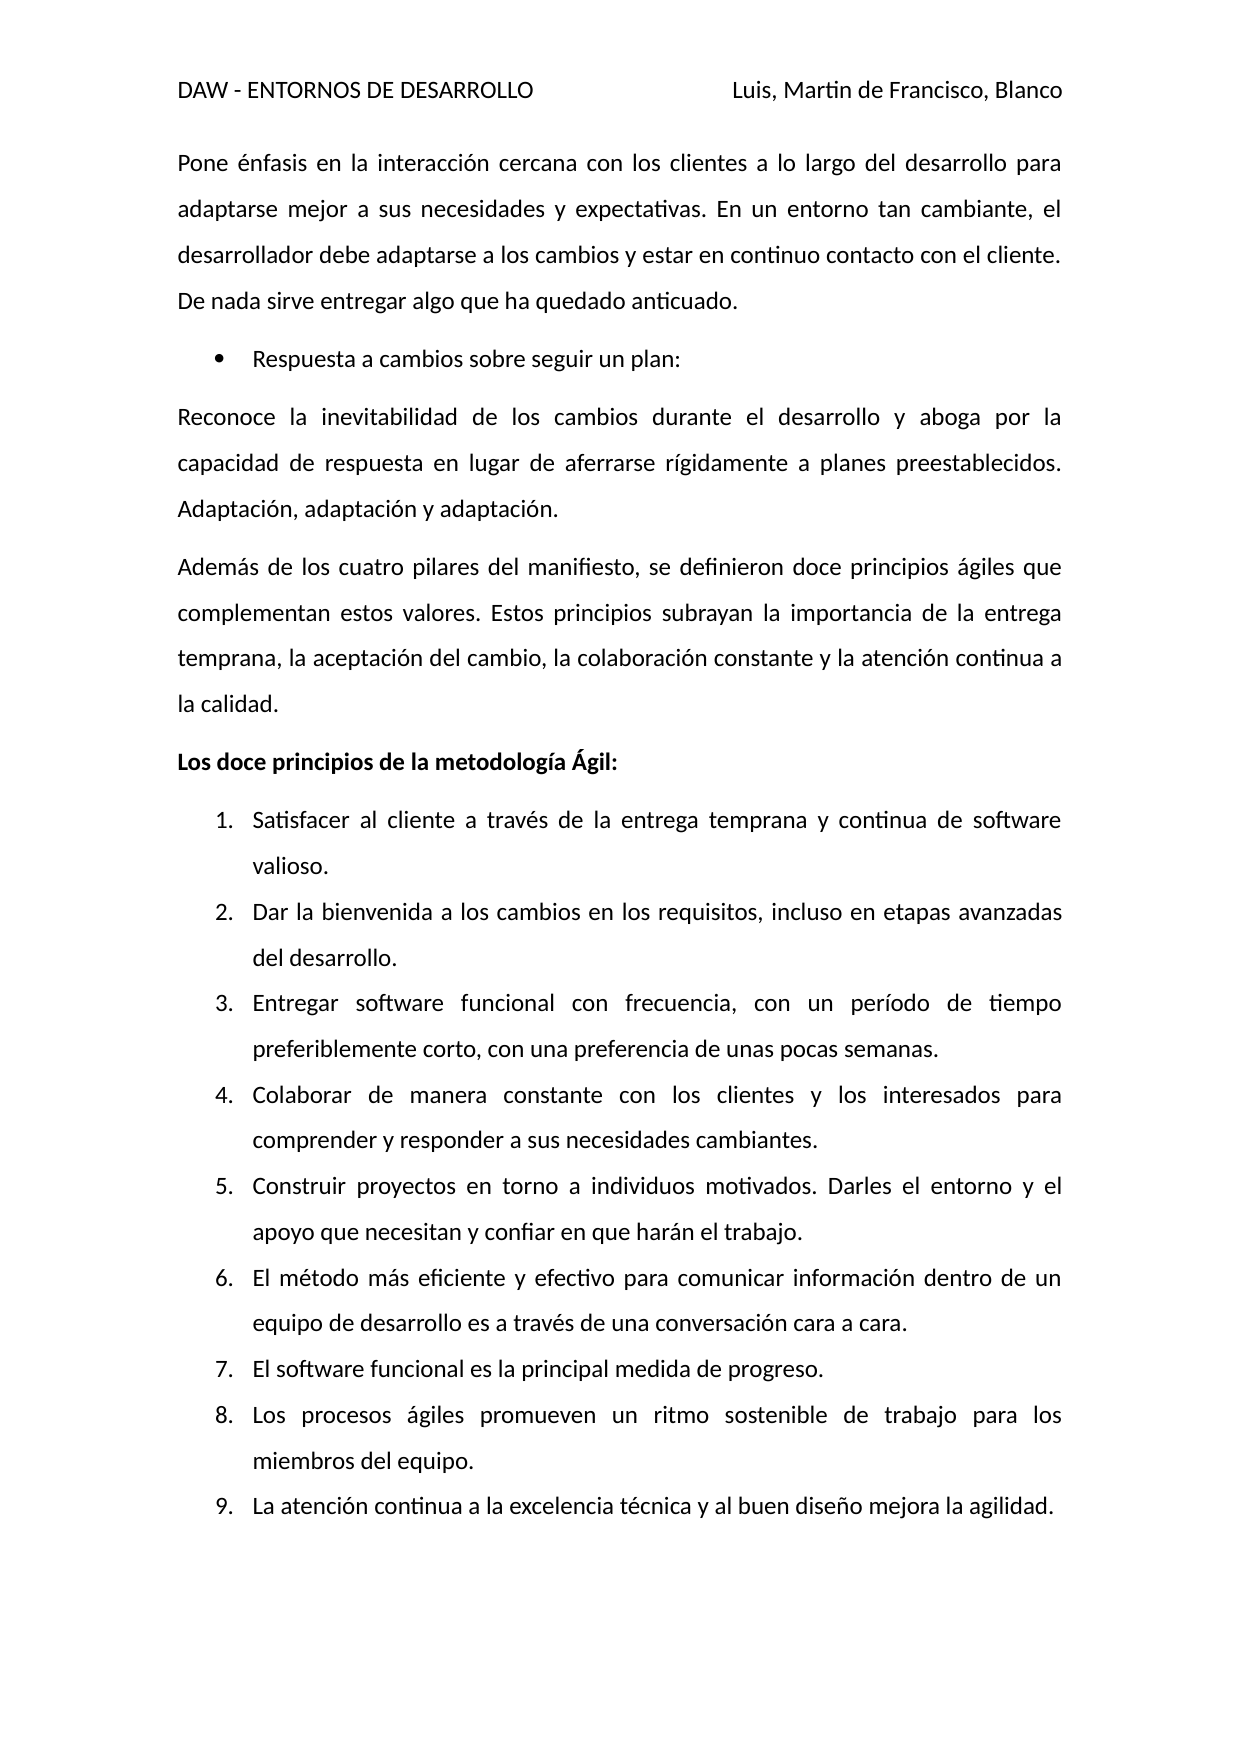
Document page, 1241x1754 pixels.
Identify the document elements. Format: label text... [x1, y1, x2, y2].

list Entregar software funcional con frecuencia, con un período de tiempo preferiblemente corto, con una preferencia de unas pocas semanas. [215, 987, 1063, 1064]
list El software funcional es la principal medida de progreso. [215, 1353, 1063, 1384]
list Los procesos ágiles promueven un ritmo sostenible de trabajo para los miembros del equipo. [215, 1399, 1063, 1475]
text Reconoce la inevitabilidad de los cambios durante el desarrollo y aboga por la capacidad de respuesta en lugar de aferrarse rígidamente a planes preestablecidos. Adaptación, adaptación y adaptación. [177, 401, 1063, 523]
list Respuesta a cambios sobre seguir un plan: [215, 343, 1063, 373]
list Construir proyectos en torno a individuos motivados. Darles el entorno y el apoyo que necesitan y confiar en que harán el trabajo. [215, 1170, 1063, 1247]
text Pone énfasis en la interacción cercana con los clientes a lo largo del desarrollo para adaptarse mejor a sus necesidades y expectativas. En un entorno tan cambiante, el desarrollador debe adaptarse a los cambios y estar en continuo contacto con el cliente. De nada sirve entregar algo que ha quedado anticuado. [177, 148, 1063, 315]
list La atención continua a la excelencia técnica y al buen diseño mejora la agilidad. [215, 1491, 1063, 1521]
text Además de los cuatro pilares del manifiesto, se definieron doce principios ágiles que complementan estos valores. Estos principios subrayan la importancia de la entrega temprana, la aceptación del cambio, la colaboración constante y la atención continua a la calidad. [177, 551, 1063, 719]
list El método más eficiente y efectivo para comunicar información dentro de un equipo de desarrollo es a través de una conversación cara a cara. [215, 1262, 1063, 1338]
list Dar la bienvenida a los cambios en los requisitos, incluso en etapas avanzadas del desarrollo. [215, 896, 1063, 972]
text Los doce principios de la metodología Ágil: [177, 746, 1063, 777]
list Colaborar de manera constante con los clientes y los interesados para comprender y responder a sus necesidades cambiantes. [215, 1079, 1063, 1155]
list Satisfacer al cliente a través de la entrega temprana y continua de software valioso. [215, 804, 1063, 881]
